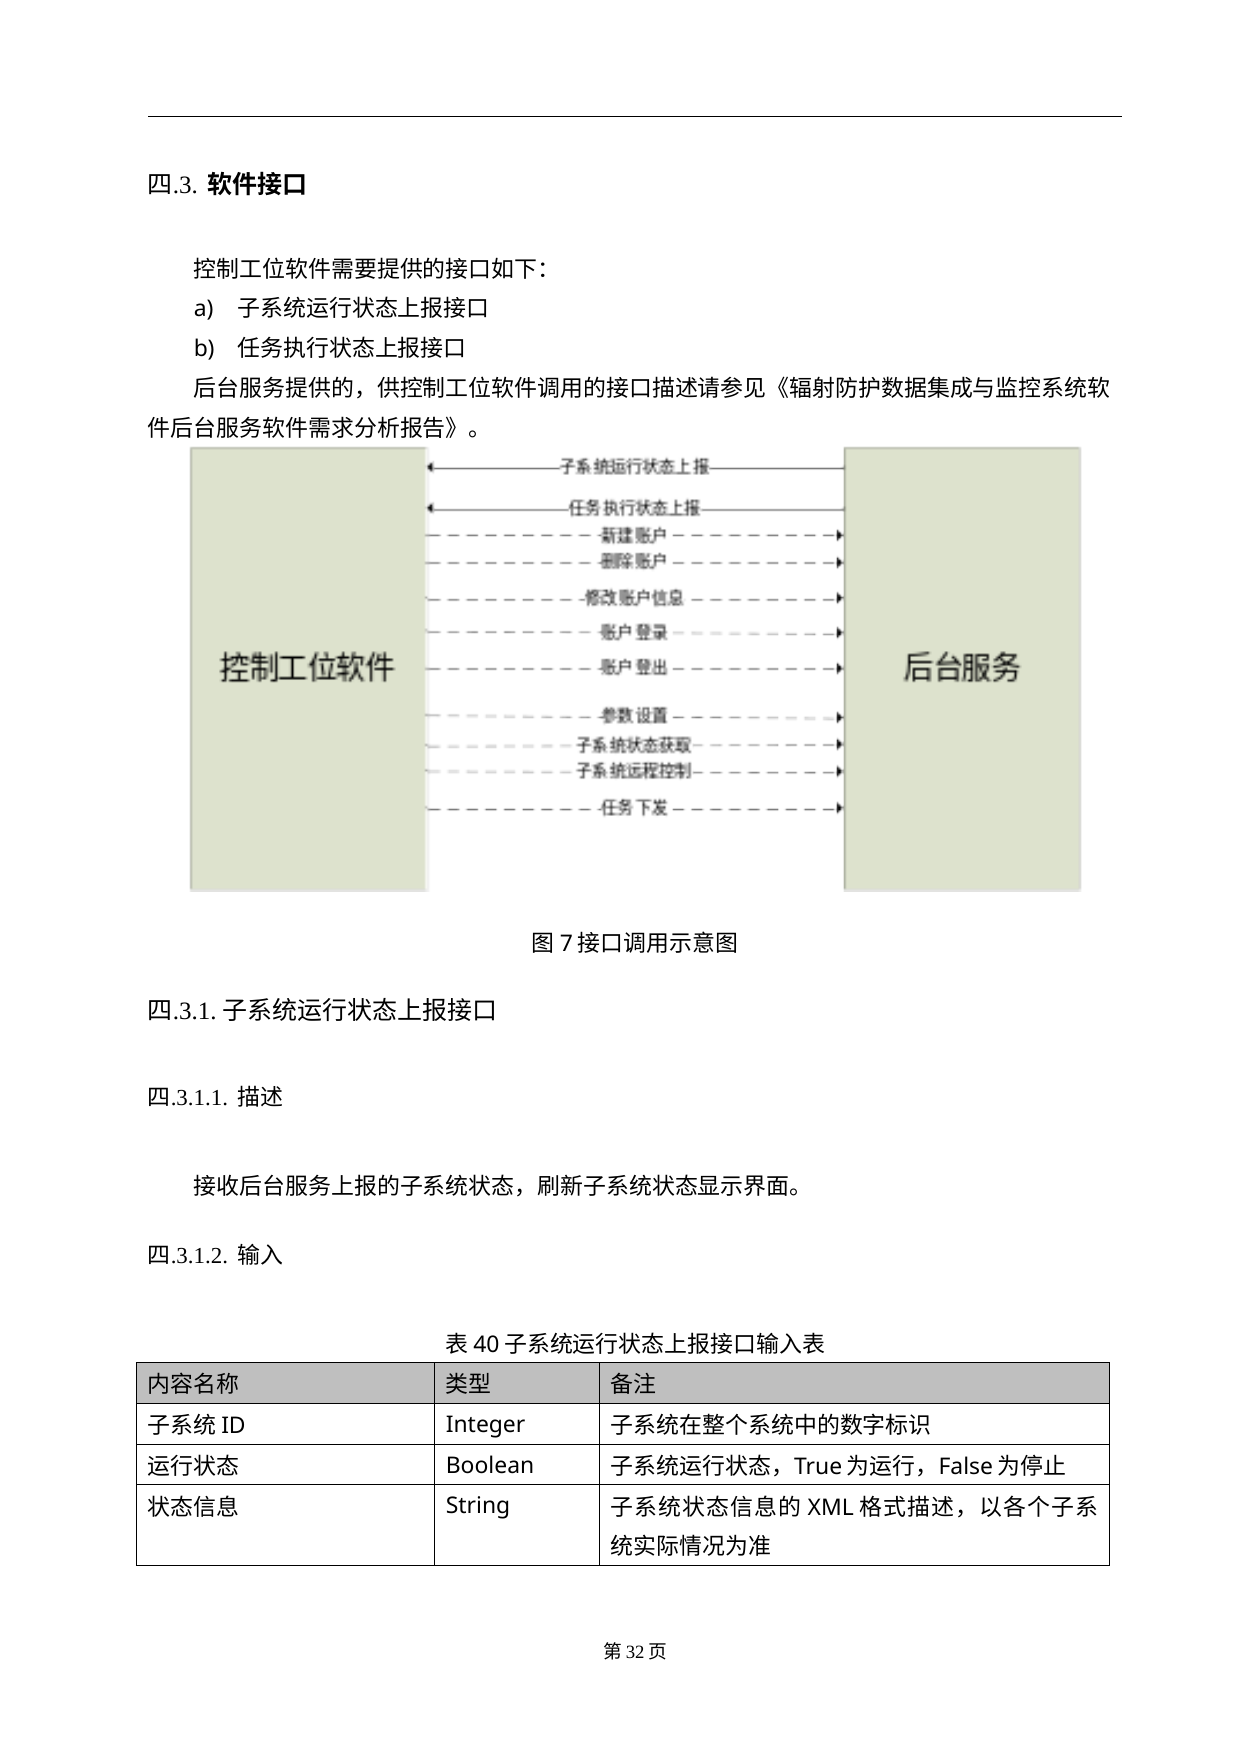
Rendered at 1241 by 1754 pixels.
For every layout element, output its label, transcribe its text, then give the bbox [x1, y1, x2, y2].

table_cell 子系统状态信息的XML格式描述，以各个子系统实际情况为准 [600, 1485, 1109, 1564]
subtitle 子系统运行状态上报接口 [148, 989, 1122, 1029]
subtitle 描述 [148, 1076, 1122, 1116]
table_cell 子系统运行状态，True为运行，False为停止 [600, 1445, 1109, 1484]
text 控制工位软件需要提供的接口如下： [148, 247, 1122, 287]
table_cell 子系统在整个系统中的数字标识 [600, 1404, 1109, 1443]
table_cell Integer [435, 1404, 599, 1443]
text 图 7 接口调用示意图 [148, 922, 1122, 962]
table_cell String [435, 1485, 599, 1564]
text 后台服务提供的，供控制工位软件调用的接口描述请参见《辐射防护数据集成与监控系统软件后台服务软件需求分析报告》。 [148, 367, 1122, 446]
table_cell 子系统ID [137, 1404, 434, 1443]
text 接收后台服务上报的子系统状态，刷新子系统状态显示界面。 [148, 1165, 1122, 1204]
table_cell 运行状态 [137, 1445, 434, 1484]
text 表 40子系统运行状态上报接口输入表 [148, 1322, 1122, 1362]
subtitle 输入 [148, 1233, 1122, 1273]
table_header 内容名称 [137, 1363, 434, 1403]
list 子系统运行状态上报接口 [193, 287, 1122, 327]
subtitle 软件接口 [148, 163, 1122, 202]
list 任务执行状态上报接口 [193, 327, 1122, 367]
table_cell Boolean [435, 1445, 599, 1484]
table_header 类型 [435, 1363, 599, 1403]
table_cell 状态信息 [137, 1485, 434, 1564]
table_header 备注 [600, 1363, 1109, 1403]
